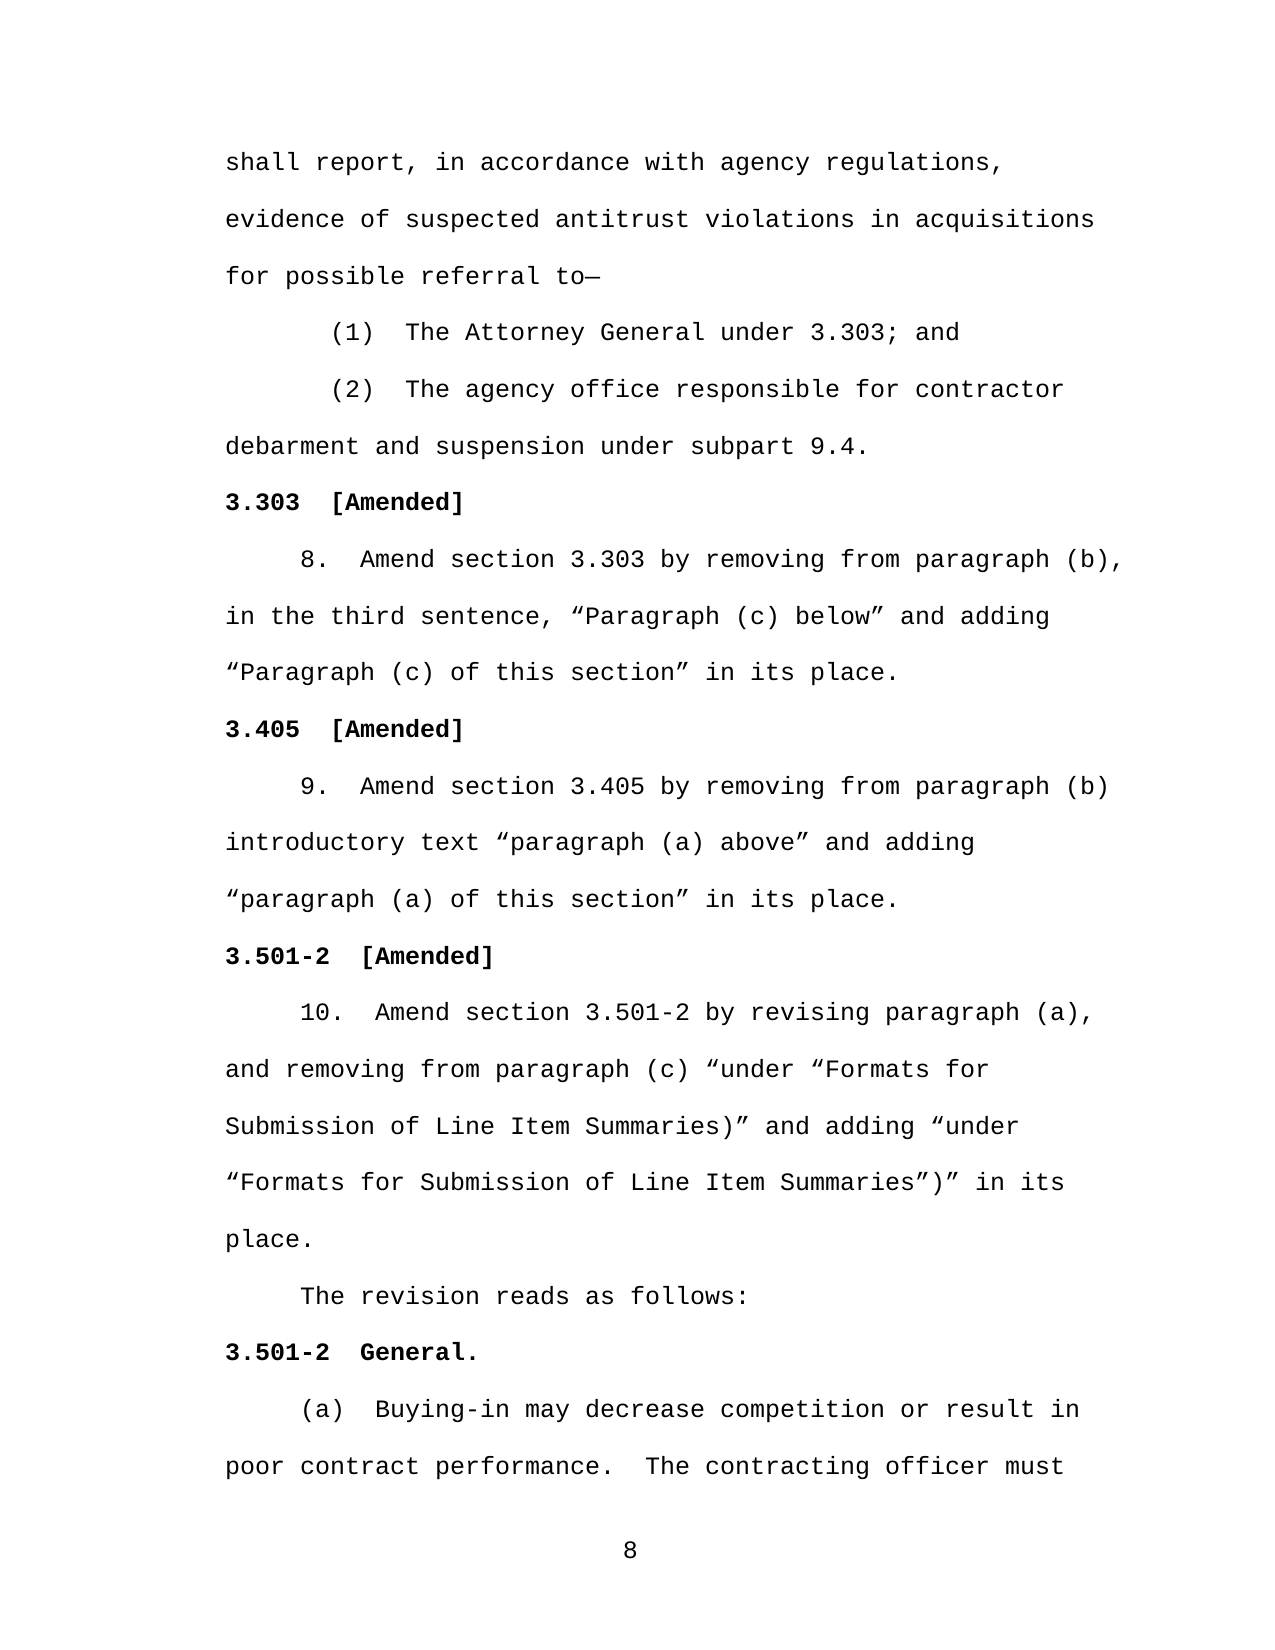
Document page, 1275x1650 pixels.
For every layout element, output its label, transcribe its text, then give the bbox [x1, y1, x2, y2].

text 10. Amend section 3.501-2 by revising paragraph (a), and removing from paragraph (c) “under “Formats for Submission of Line Item Summaries)” and adding “under “Formats for Submission of Line Item Summaries”)” in its place. [225, 1000, 1125, 1255]
text 3.501-2 General. [225, 1340, 1125, 1368]
text 9. Amend section 3.405 by removing from paragraph (b) introductory text “paragraph (a) above” and adding “paragraph (a) of this section” in its place. [225, 773, 1125, 915]
text 8. Amend section 3.303 by removing from paragraph (b), in the third sentence, “Paragraph (c) below” and adding “Paragraph (c) of this section” in its place. [225, 547, 1125, 688]
text (2) The agency office responsible for contractor debarment and suspension under subpart 9.4. [225, 377, 1125, 462]
text (1) The Attorney General under 3.303; and [225, 320, 1125, 348]
text 3.405 [Amended] [225, 717, 1125, 745]
text 3.501-2 [Amended] [225, 943, 1125, 972]
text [225, 1397, 1125, 1482]
text 3.303 [Amended] [225, 490, 1125, 518]
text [225, 150, 1125, 292]
text The revision reads as follows: [225, 1283, 1125, 1312]
